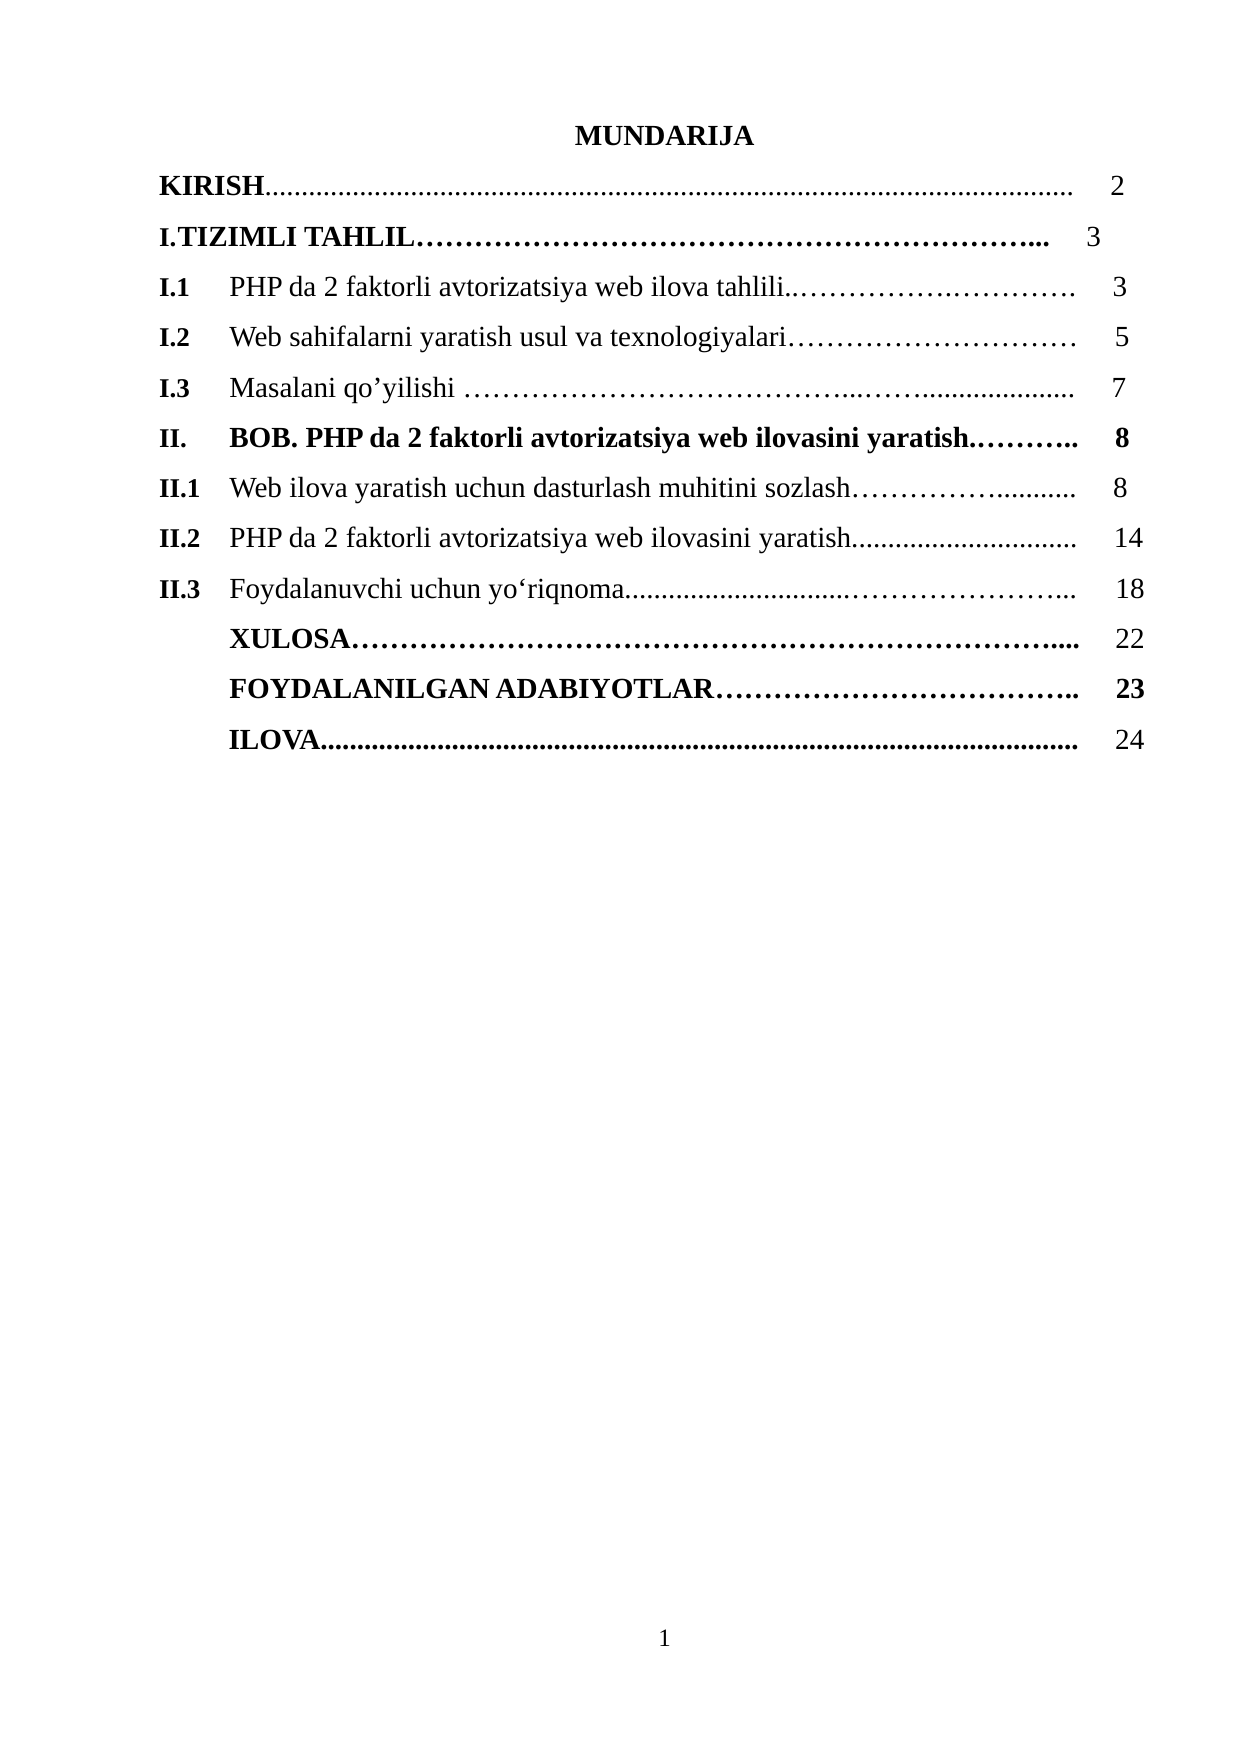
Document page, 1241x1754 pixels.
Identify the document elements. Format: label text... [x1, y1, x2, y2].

list Foydalanuvchi uchun yo‘riqnoma...............................…………………... 18 [159, 571, 1152, 604]
list BOB. PHP da 2 faktorli avtorizatsiya web ilovasini yaratish.……….. 8 [159, 420, 1152, 453]
list TIZIMLI TAHLIL………………………………………………………... 3 [159, 219, 1152, 252]
text FOYDALANILGAN ADABIYOTLAR……………………………….. 23 [159, 672, 1152, 705]
list Web ilova yaratish uchun dasturlash muhitini sozlash……………........... 8 [159, 470, 1152, 504]
text ILOVA........................................................................................................ 24 [177, 722, 1152, 755]
list PHP da 2 faktorli avtorizatsiya web ilovasini yaratish............................... 14 [159, 521, 1152, 554]
text MUNDАRIJА [177, 118, 1152, 152]
list PHP da 2 faktorli avtorizatsiya web ilova tahlili..…………….…………. 3 [159, 269, 1152, 303]
text KIRISH............................................................................................................... 2 [159, 168, 1152, 202]
list Masalani qo’yilishi …………………………………...……..................... 7 [159, 370, 1152, 403]
list Web sahifalarni yaratish usul va texnologiyalari………………………… 5 [159, 319, 1152, 353]
text XULOSA……………………………………………………………….... 22 [159, 621, 1152, 655]
